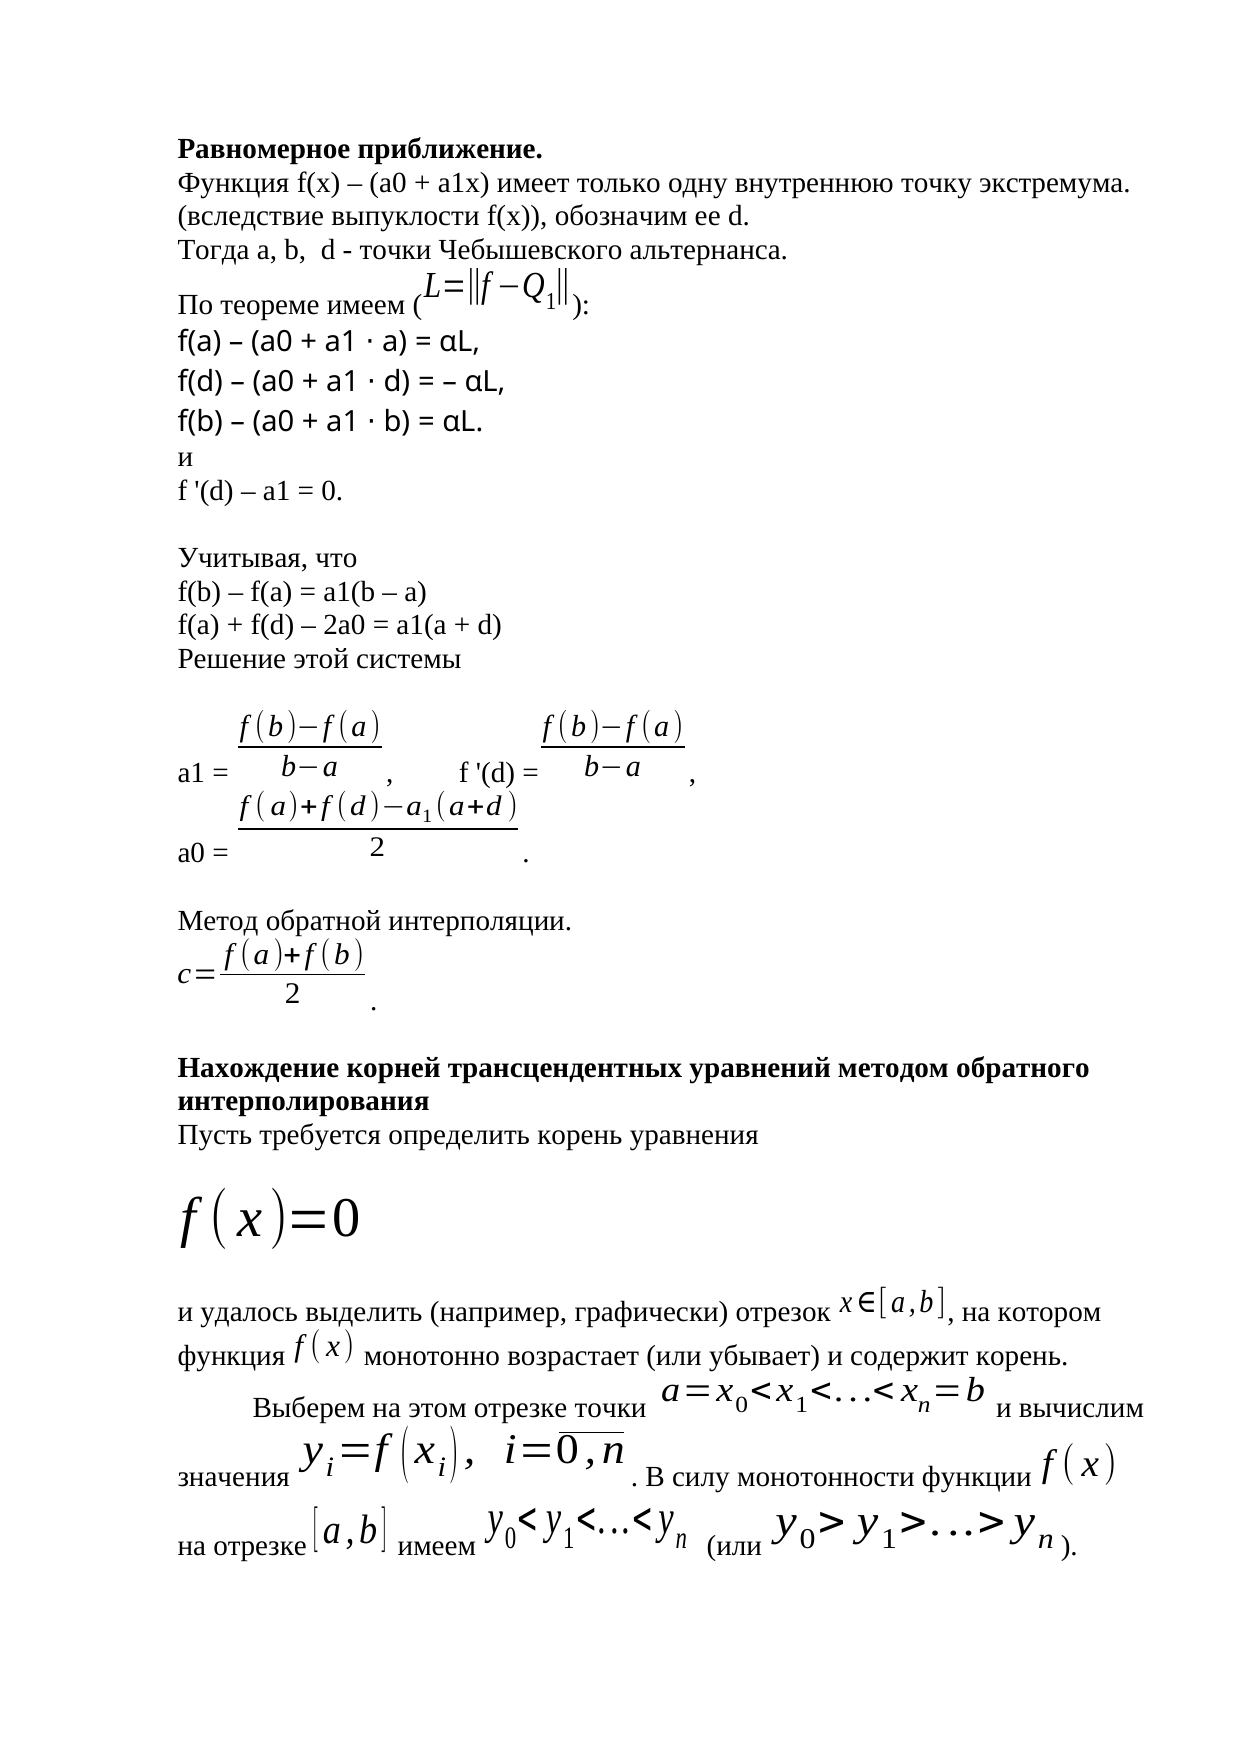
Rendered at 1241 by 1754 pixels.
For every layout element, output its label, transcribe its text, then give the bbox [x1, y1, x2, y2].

text Метод обратной интерполяции. [177, 903, 1152, 936]
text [177, 1371, 1152, 1561]
text Нахождение корней трансцендентных уравнений методом обратного интерполирования [177, 1050, 1152, 1117]
text a0 = . [177, 789, 1152, 869]
text . [177, 936, 1152, 1016]
text Пусть требуется определить корень уравнения [177, 1117, 1152, 1150]
text Равномерное приближение. [177, 131, 1152, 165]
text f(b) – f(a) = a1(b – a) [177, 574, 1152, 607]
text Тогда a, b, d - точки Чебышевского альтернанса. [177, 232, 1152, 265]
text По теореме имеем (): [177, 265, 1152, 320]
text и удалось выделить (например, графически) отрезок , на котором функция монотонно возрастает (или убывает) и содержит корень. [177, 1285, 1152, 1371]
text Учитывая, что [177, 540, 1152, 574]
text a1 = , f '(d) =, [177, 708, 1152, 789]
text f(а) + f(d) – 2a0 = a1(a + d) [177, 607, 1152, 641]
text Функция f(x) – (а0 + а1х) имеет только одну внутреннюю точку экстремума. (вследствие выпуклости f(x)), обозначим ее d. [177, 165, 1152, 232]
text и [177, 439, 1152, 473]
text f '(d) – a1 = 0. [177, 473, 1152, 507]
text Решение этой системы [177, 641, 1152, 674]
